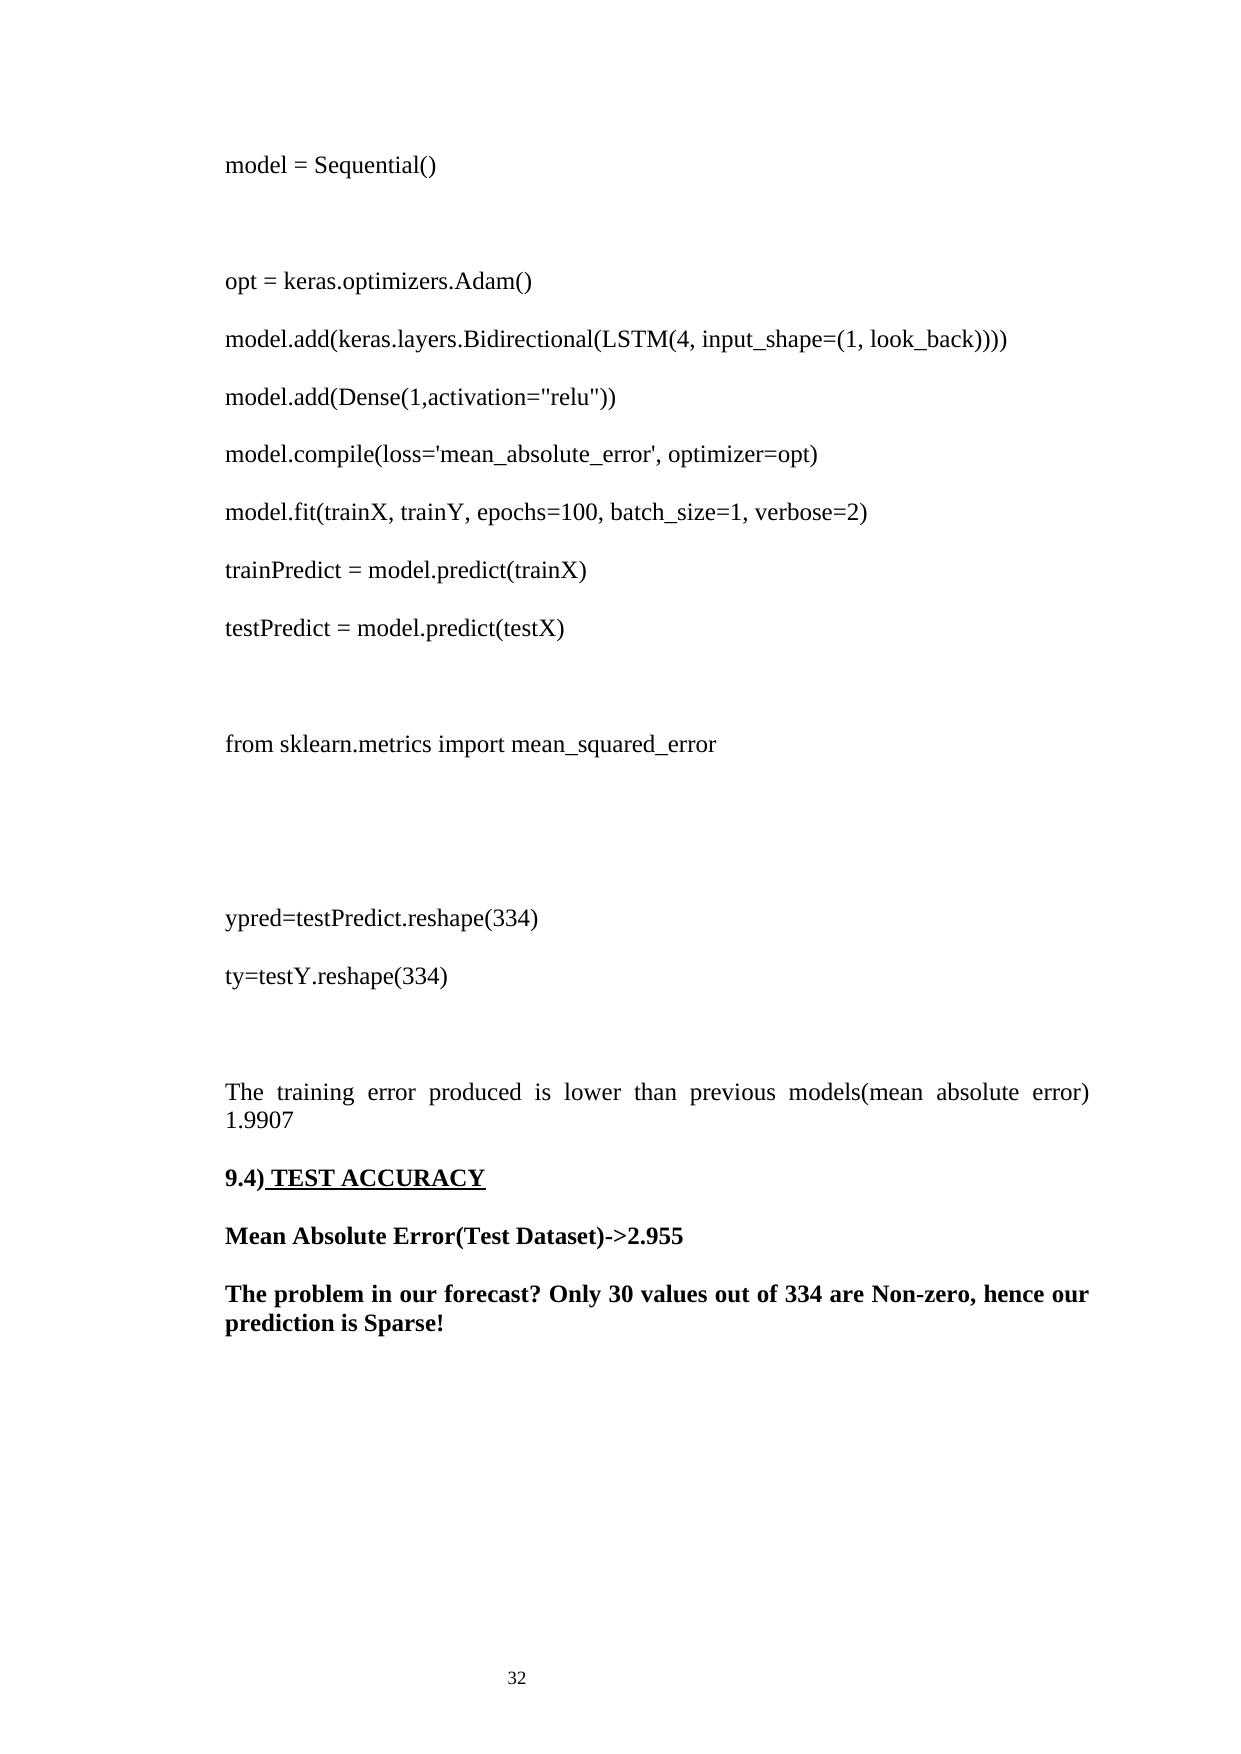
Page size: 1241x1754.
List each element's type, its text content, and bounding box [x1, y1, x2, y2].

list ypred=testPredict.reshape(334) [225, 903, 1090, 932]
list opt = keras.optimizers.Adam() [225, 266, 1090, 294]
list trainPredict = model.predict(trainX) [225, 555, 1090, 584]
list testPredict = model.predict(testX) [225, 613, 1090, 642]
list model.add(Dense(1,activation="relu")) [225, 382, 1090, 410]
list The training error produced is lower than previous models(mean absolute error) 1.9907 [225, 1077, 1090, 1134]
list model = Sequential() [225, 150, 1090, 179]
list The problem in our forecast? Only 30 values out of 334 are Non-zero, hence our prediction is Sparse! [225, 1279, 1090, 1337]
list 9.4) TEST ACCURACY [225, 1163, 1090, 1192]
list model.add(keras.layers.Bidirectional(LSTM(4, input_shape=(1, look_back)))) [225, 324, 1090, 352]
list ty=testY.reshape(334) [225, 961, 1090, 989]
list from sklearn.metrics import mean_squared_error [225, 729, 1090, 758]
list model.compile(loss='mean_absolute_error', optimizer=opt) [225, 439, 1090, 468]
list model.fit(trainX, trainY, epochs=100, batch_size=1, verbose=2) [225, 497, 1090, 526]
list Mean Absolute Error(Test Dataset)->2.955 [225, 1221, 1090, 1250]
